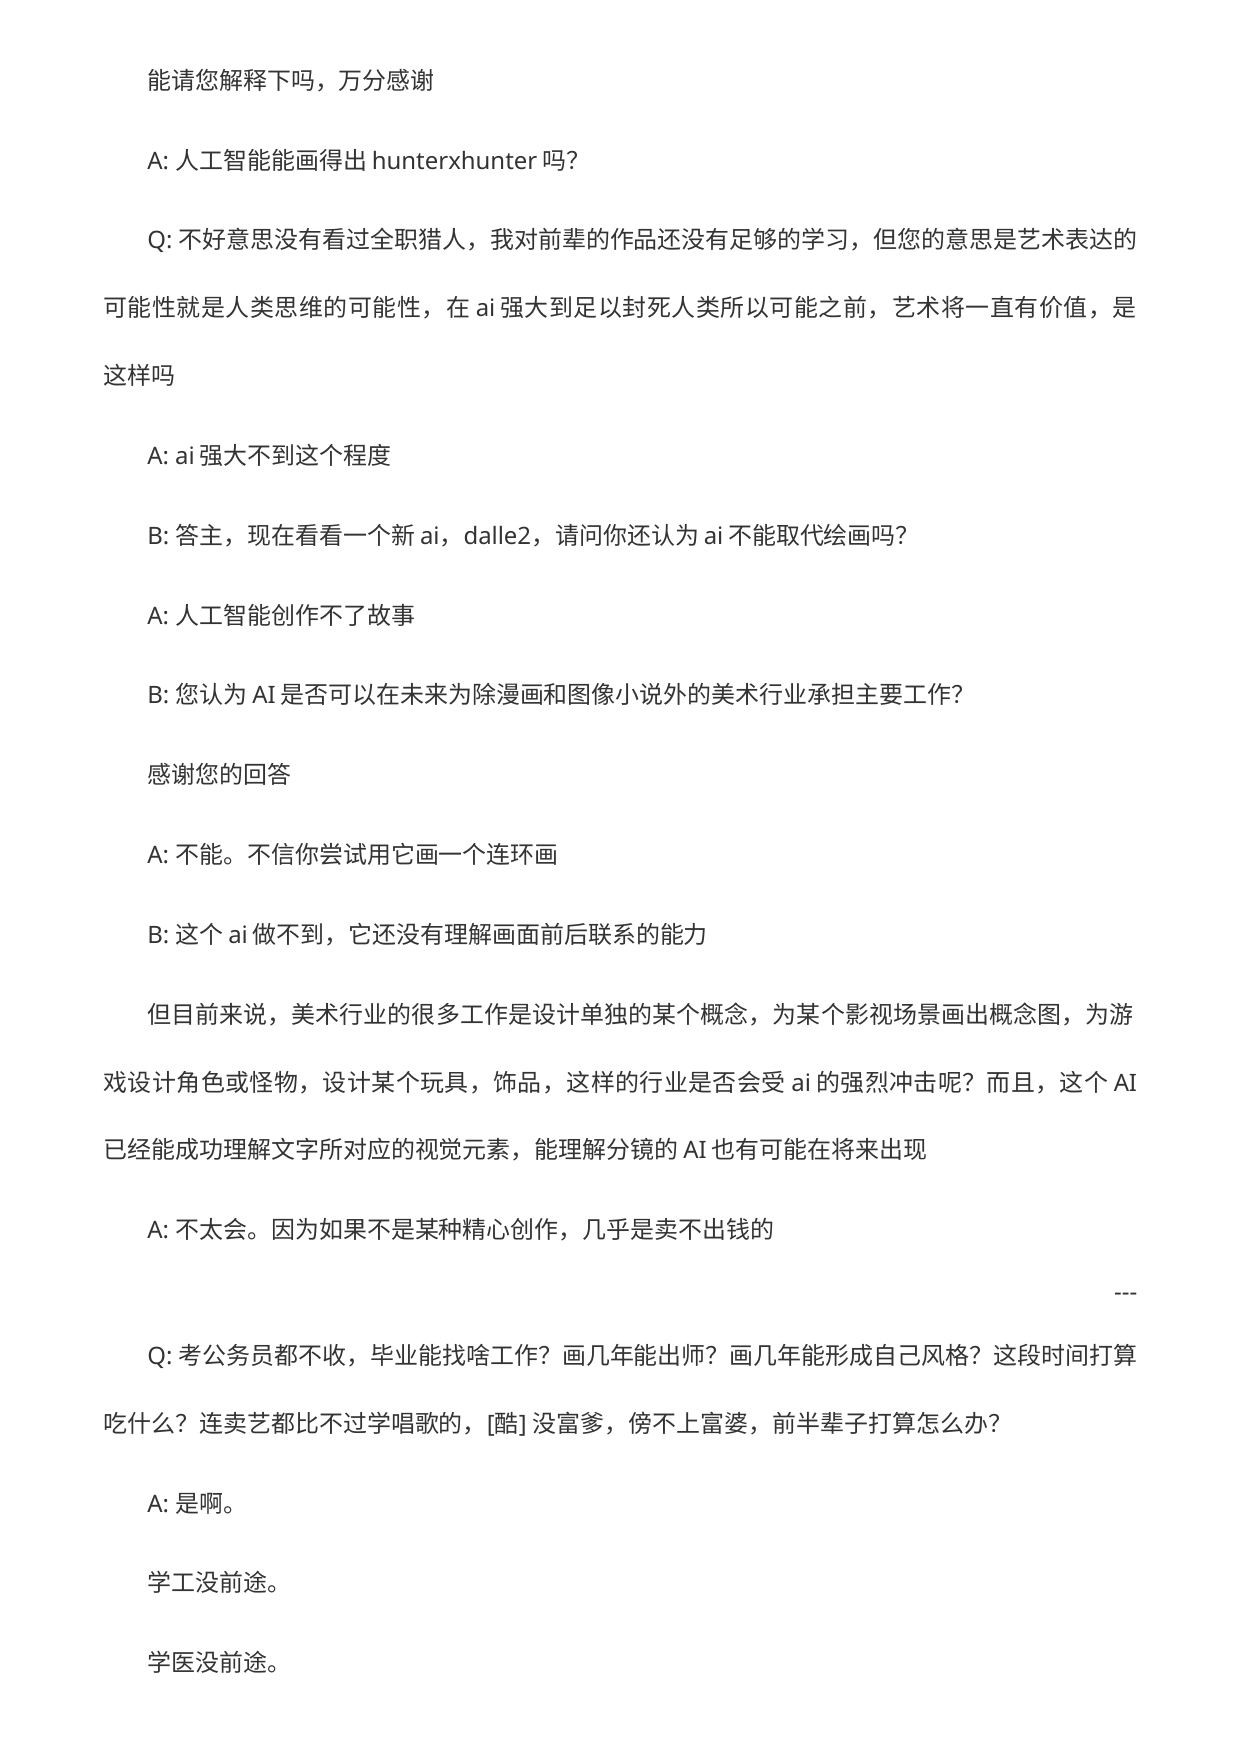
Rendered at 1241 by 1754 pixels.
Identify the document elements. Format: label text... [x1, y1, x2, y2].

text 学工没前途。 [103, 1547, 1137, 1615]
text A: 人工智能能画得出hunterxhunter吗？ [103, 125, 1137, 193]
text 学医没前途。 [103, 1627, 1137, 1695]
text 感谢您的回答 [103, 739, 1137, 807]
text B: 答主，现在看看一个新ai，dalle2，请问你还认为ai不能取代绘画吗？ [103, 500, 1137, 568]
text A: 不能。不信你尝试用它画一个连环画 [103, 819, 1137, 887]
text A: 是啊。 [103, 1468, 1137, 1536]
text --- [103, 1274, 1137, 1308]
text 能请您解释下吗，万分感谢 [103, 45, 1137, 113]
text 但目前来说，美术行业的很多工作是设计单独的某个概念，为某个影视场景画出概念图，为游戏设计角色或怪物，设计某个玩具，饰品，这样的行业是否会受ai的强烈冲击呢？而且，这个AI已经能成功理解文字所对应的视觉元素，能理解分镜的AI也有可能在将来出现 [103, 979, 1137, 1182]
text Q: 考公务员都不收，毕业能找啥工作？画几年能出师？画几年能形成自己风格？这段时间打算吃什么？连卖艺都比不过学唱歌的，[酷] 没富爹，傍不上富婆，前半辈子打算怎么办？ [103, 1320, 1137, 1456]
text A: 人工智能创作不了故事 [103, 580, 1137, 648]
text B: 这个ai做不到，它还没有理解画面前后联系的能力 [103, 899, 1137, 967]
text A: 不太会。因为如果不是某种精心创作，几乎是卖不出钱的 [103, 1194, 1137, 1262]
text B: 您认为AI是否可以在未来为除漫画和图像小说外的美术行业承担主要工作？ [103, 659, 1137, 727]
text A: ai强大不到这个程度 [103, 420, 1137, 488]
text Q: 不好意思没有看过全职猎人，我对前辈的作品还没有足够的学习，但您的意思是艺术表达的可能性就是人类思维的可能性，在ai强大到足以封死人类所以可能之前，艺术将一直有价值，是这样吗 [103, 204, 1137, 408]
